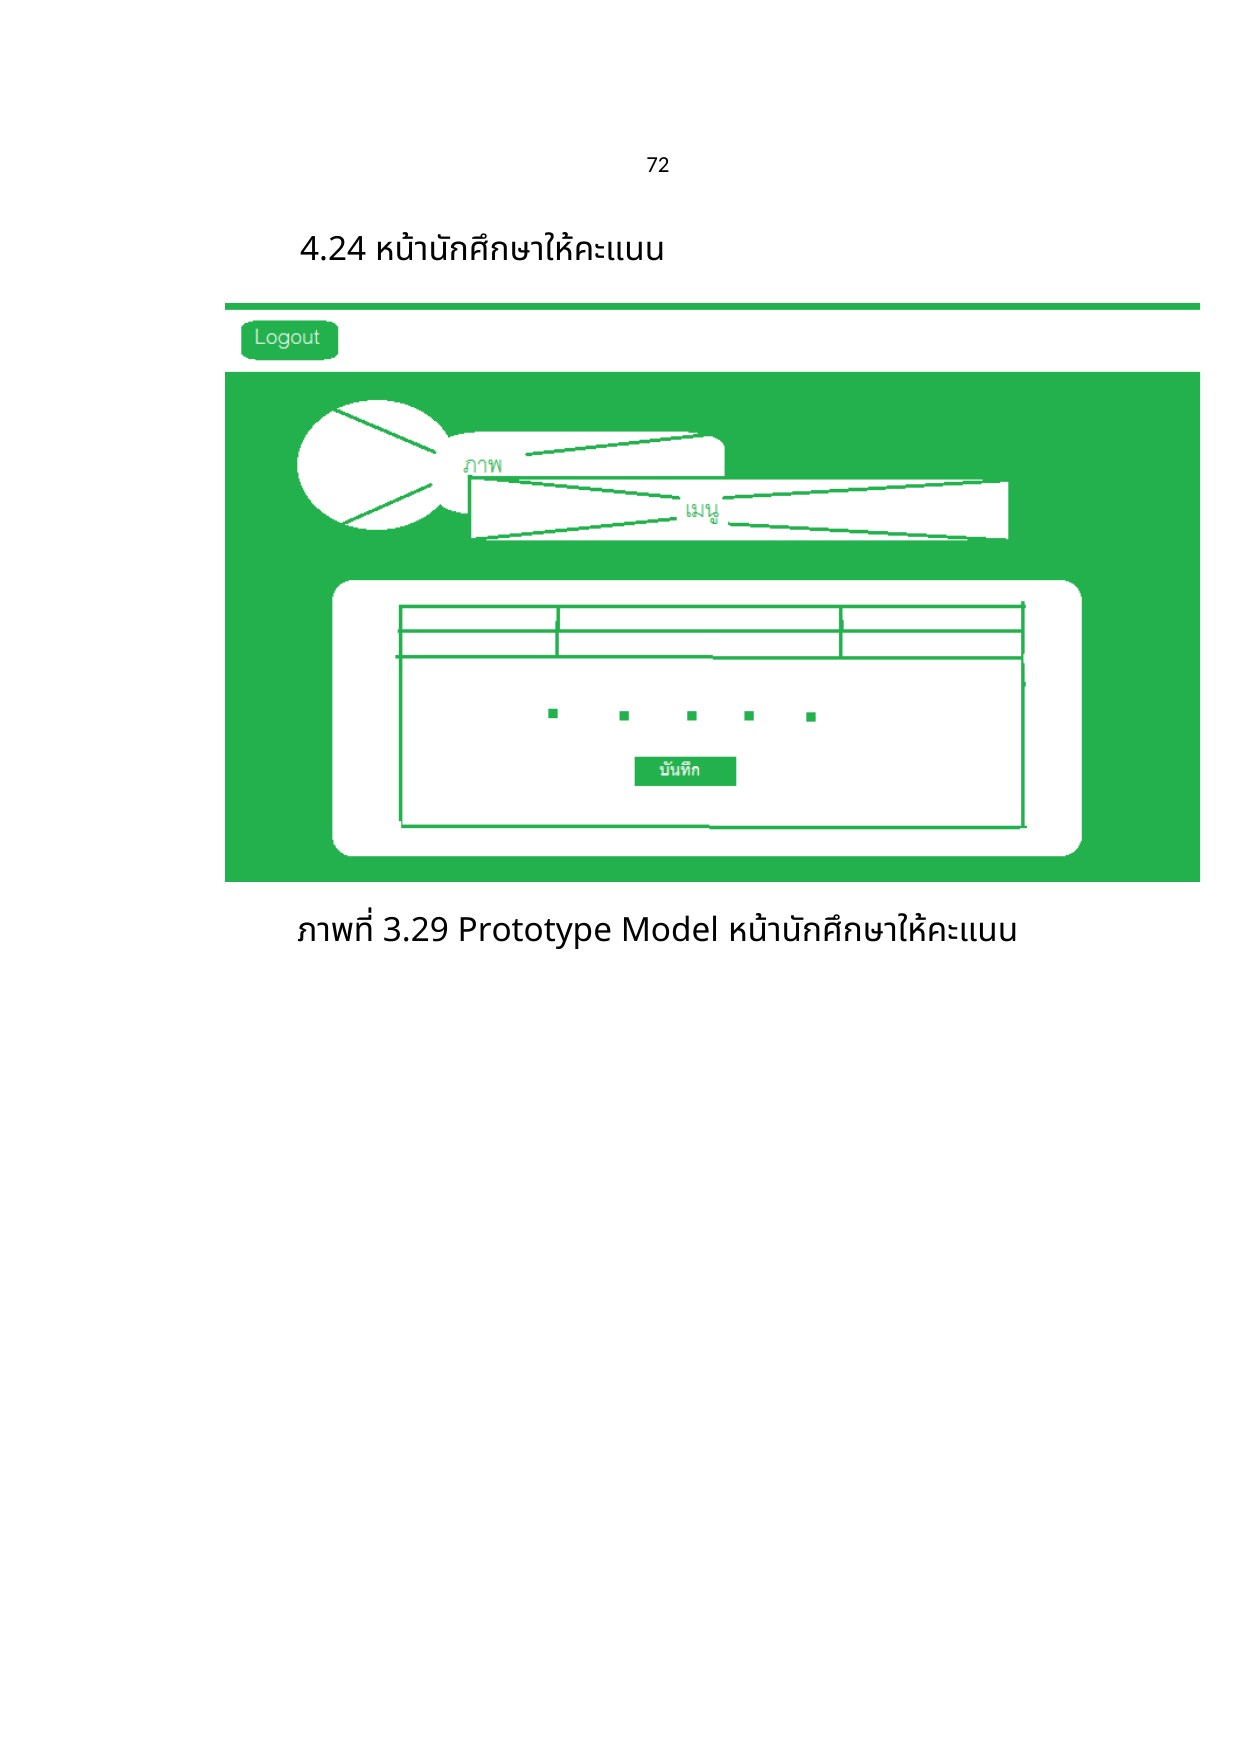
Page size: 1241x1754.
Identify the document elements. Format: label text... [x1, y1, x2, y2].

text 4.24 หน้านักศึกษาให้คะแนน [225, 225, 1090, 276]
picture [225, 303, 1200, 882]
text ภาพที่ 3.29 Prototype Model หน้านักศึกษาให้คะแนน [225, 906, 1090, 957]
